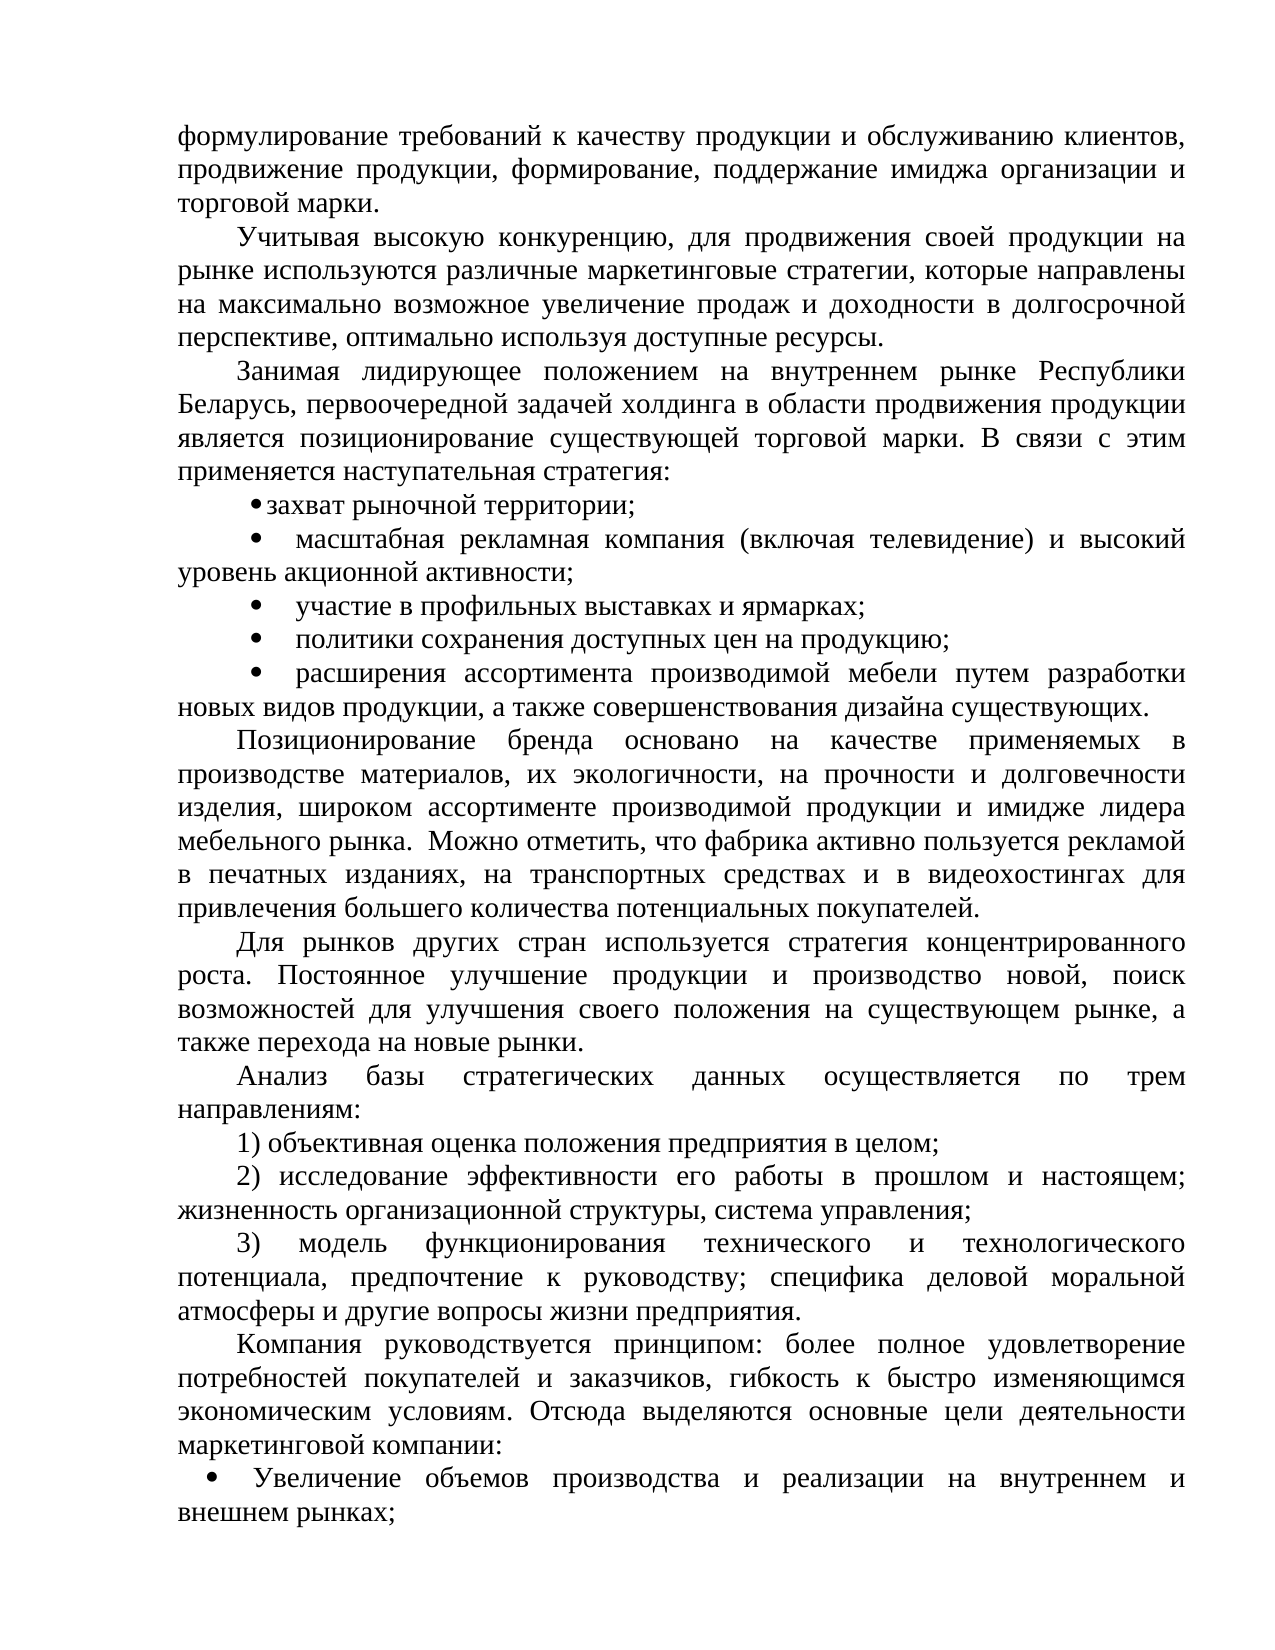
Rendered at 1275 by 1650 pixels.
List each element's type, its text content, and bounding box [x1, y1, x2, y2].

text 1) объективная оценка положения предприятия в целом; [177, 1125, 1186, 1158]
list захват рыночной территории; [251, 487, 1186, 521]
text 3) модель функционирования технического и технологического потенциала, предпочтение к руководству; специфика деловой моральной атмосферы и другие вопросы жизни предприятия. [177, 1226, 1186, 1326]
text Компания руководствуется принципом: более полное удовлетворение потребностей покупателей и заказчиков, гибкость к быстро изменяющимся экономическим условиям. Отсюда выделяются основные цели деятельности маркетинговой компании: [177, 1326, 1186, 1460]
list Увеличение объемов производства и реализации на внутреннем и внешнем рынках; [177, 1460, 1186, 1527]
text Позиционирование бренда основано на качестве применяемых в производстве материалов, их экологичности, на прочности и долговечности изделия, широком ассортименте производимой продукции и имидже лидера мебельного рынка. Можно отметить, что фабрика активно пользуется рекламой в печатных изданиях, на транспортных средствах и в видеохостингах для привлечения большего количества потенциальных покупателей. [177, 722, 1186, 924]
text Анализ базы стратегических данных осуществляется по трем направлениям: [177, 1058, 1186, 1125]
list политики сохранения доступных цен на продукцию; [177, 622, 1186, 655]
text Для рынков других стран используется стратегия концентрированного роста. Постоянное улучшение продукции и производство новой, поиск возможностей для улучшения своего положения на существующем рынке, а также перехода на новые рынки. [177, 924, 1186, 1058]
text 2) исследование эффективности его работы в прошлом и настоящем; жизненность организационной структуры, система управления; [177, 1158, 1186, 1226]
list масштабная рекламная компания (включая телевидение) и высокий уровень акционной активности; [177, 521, 1186, 588]
text Занимая лидирующее положением на внутреннем рынке Республики Беларусь, первоочередной задачей холдинга в области продвижения продукции является позиционирование существующей торговой марки. В связи с этим применяется наступательная стратегия: [177, 353, 1186, 487]
list участие в профильных выставках и ярмарках; [177, 588, 1186, 622]
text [177, 118, 1186, 219]
list расширения ассортимента производимой мебели путем разработки новых видов продукции, а также совершенствования дизайна существующих. [177, 655, 1186, 722]
text Учитывая высокую конкуренцию, для продвижения своей продукции на рынке используются различные маркетинговые стратегии, которые направлены на максимально возможное увеличение продаж и доходности в долгосрочной перспективе, оптимально используя доступные ресурсы. [177, 219, 1186, 353]
